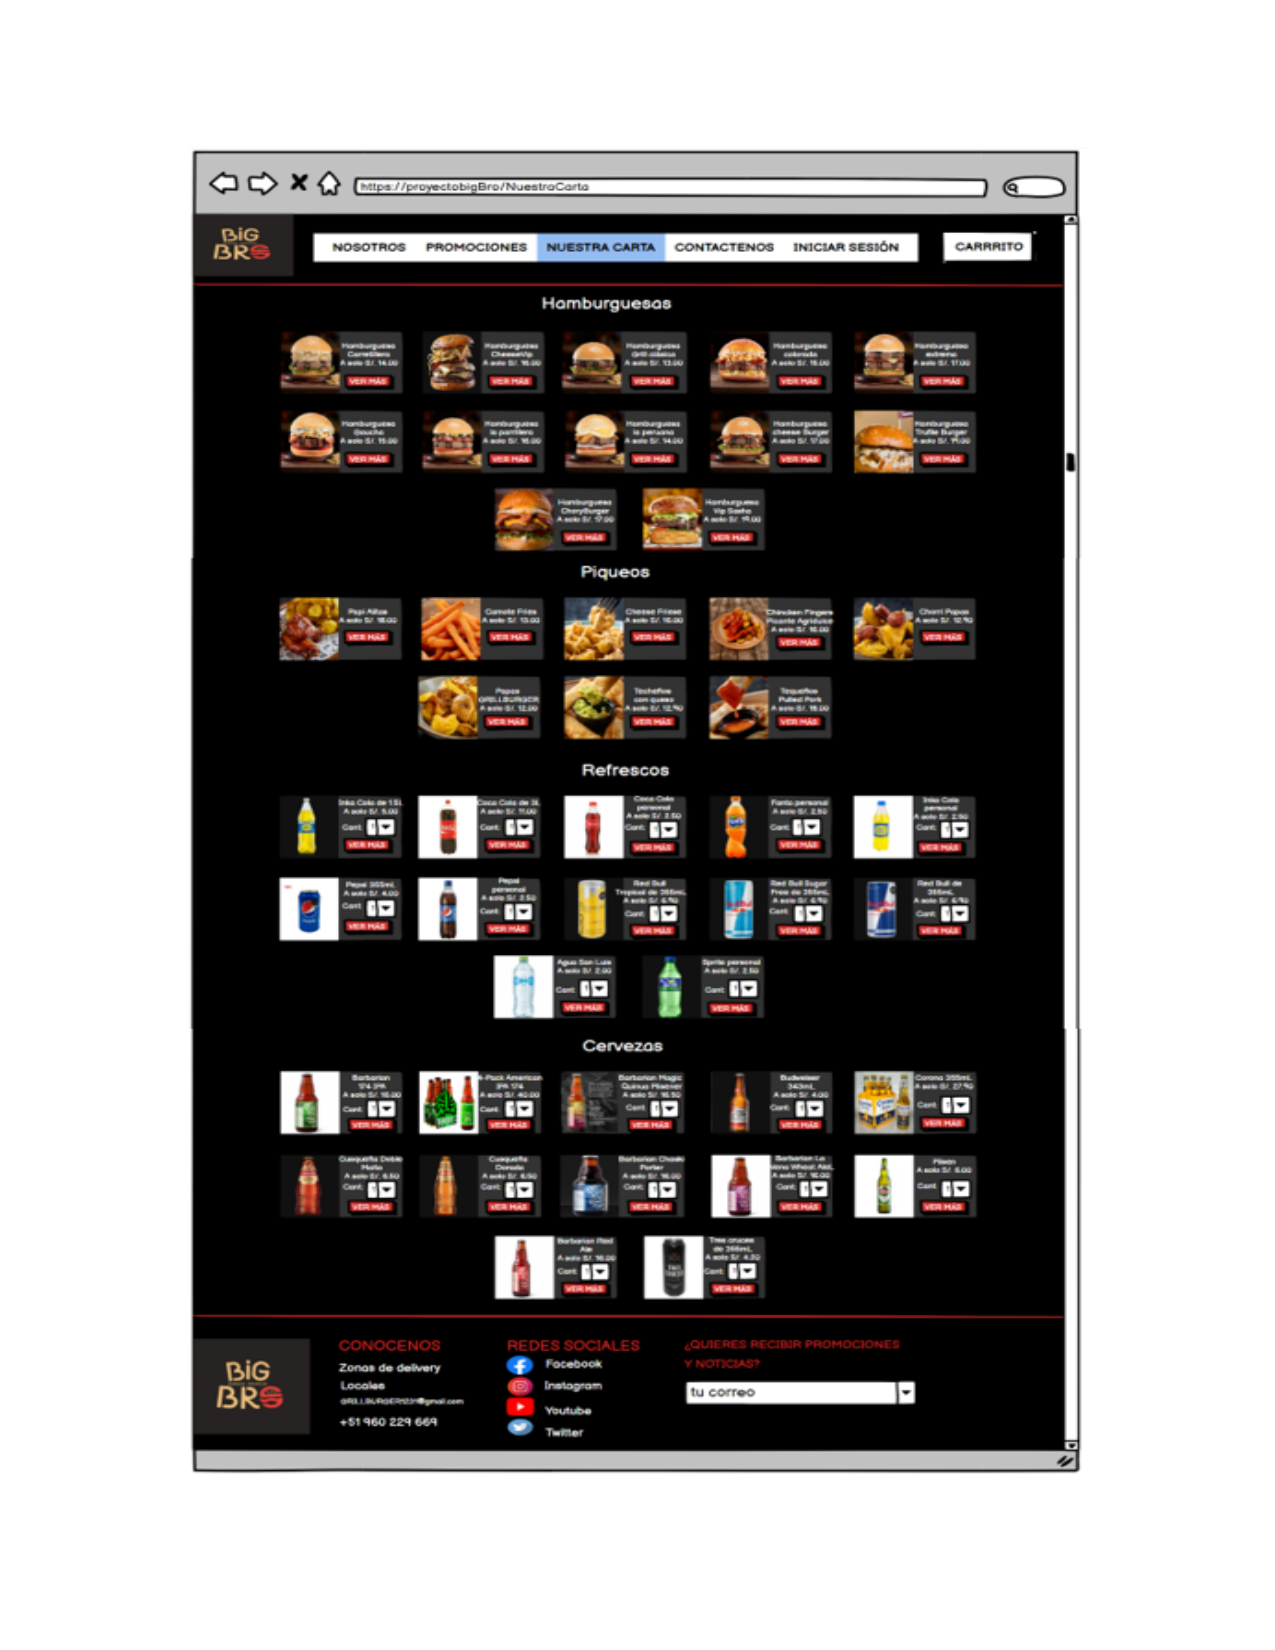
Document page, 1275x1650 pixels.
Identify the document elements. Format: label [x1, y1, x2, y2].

picture [186, 147, 1089, 1478]
